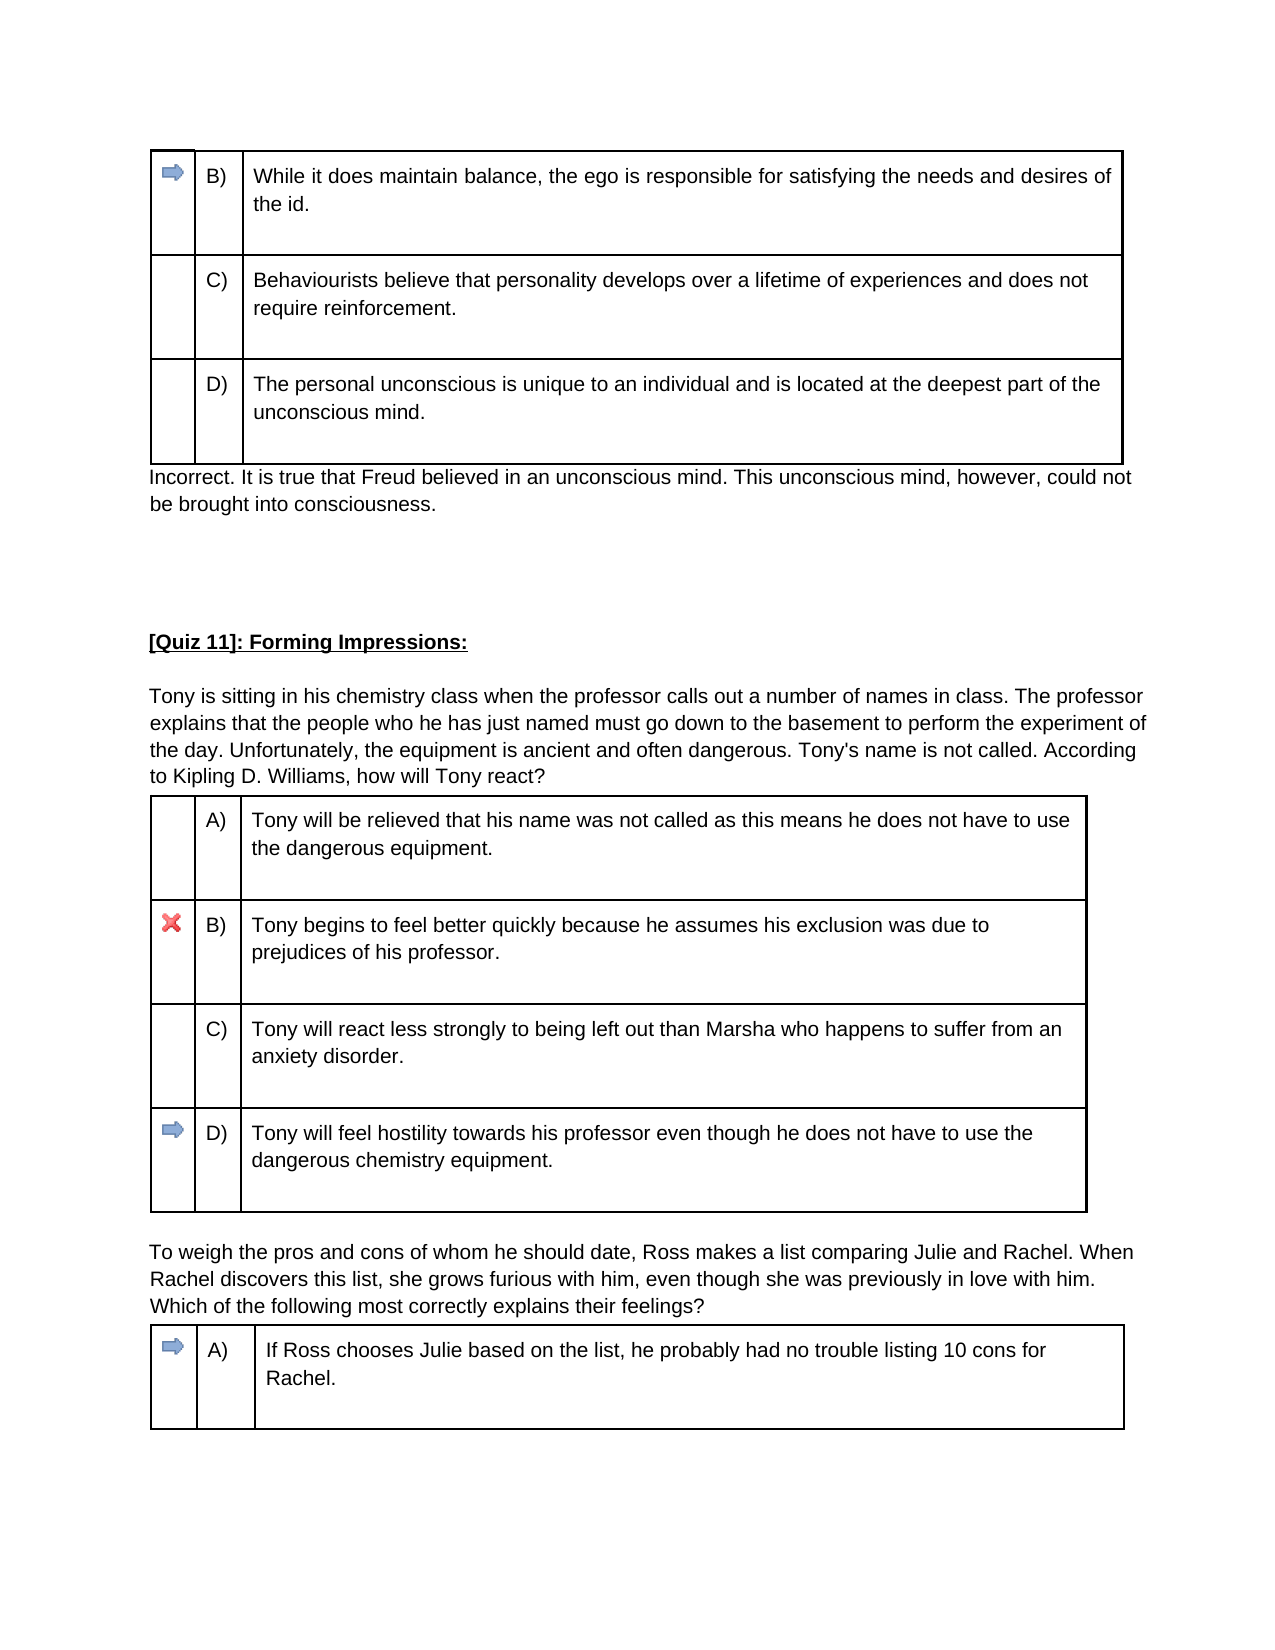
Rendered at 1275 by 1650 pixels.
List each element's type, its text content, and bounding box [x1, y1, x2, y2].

table_cell While it does maintain balance, the ego is responsible for satisfying the needs and desires of the id. [244, 152, 1121, 254]
table_cell Tony will react less strongly to being left out than Marsha who happens to suffer from an anxiety disorder. [242, 1005, 1085, 1107]
table_cell B) [196, 152, 242, 254]
table_cell The personal unconscious is unique to an individual and is located at the deepest part of the unconscious mind. [244, 360, 1121, 462]
text Incorrect. It is true that Freud believed in an unconscious mind. This unconscious mind, however, could not be brought into consciousness. [148, 464, 1134, 515]
picture [161, 1337, 184, 1355]
table_cell Behaviourists believe that personality develops over a lifetime of experiences and does not require reinforcement. [244, 256, 1121, 358]
table_cell Tony begins to feel better quickly because he assumes his exclusion was due to prejudices of his professor. [242, 901, 1085, 1003]
table_cell [152, 152, 194, 254]
picture [161, 912, 181, 932]
table_header A) [198, 1326, 254, 1428]
table_header Tony will be relieved that his name was not called as this means he does not have to use the dangerous equipment. [242, 797, 1085, 899]
picture [161, 163, 184, 181]
text To weigh the pros and cons of whom he should date, Ross makes a list comparing Julie and Rachel. When Rachel discovers this list, she grows furious with him, even though she was previously in love with him. Which of the following most correctly explains their feelings? [148, 1240, 1136, 1318]
table_cell B) [196, 901, 240, 1003]
table_cell D) [196, 1109, 240, 1211]
table_cell C) [196, 256, 242, 358]
table_cell [152, 1109, 194, 1211]
picture [161, 1120, 184, 1138]
table_header A) [196, 797, 240, 899]
table_cell [152, 256, 194, 358]
subtitle [Quiz 11]: Forming Impressions: [148, 629, 1151, 653]
text Tony is sitting in his chemistry class when the professor calls out a number of names in class. The professor explains that the people who he has just named must go down to the basement to perform the experiment of the day. Unfortunately, the equipment is ancient and often dangerous. Tony's name is not called. According to Kipling D. Williams, how will Tony react? [148, 684, 1149, 788]
table_cell [152, 1005, 194, 1107]
table_header [152, 797, 194, 899]
table_cell D) [196, 360, 242, 462]
table_cell [152, 901, 194, 1003]
table_header If Ross chooses Julie based on the list, he probably had no trouble listing 10 cons for Rachel. [256, 1326, 1123, 1428]
table_cell C) [196, 1005, 240, 1107]
table_cell Tony will feel hostility towards his professor even though he does not have to use the dangerous chemistry equipment. [242, 1109, 1085, 1211]
table_cell [152, 360, 194, 462]
table_header [152, 1326, 196, 1428]
